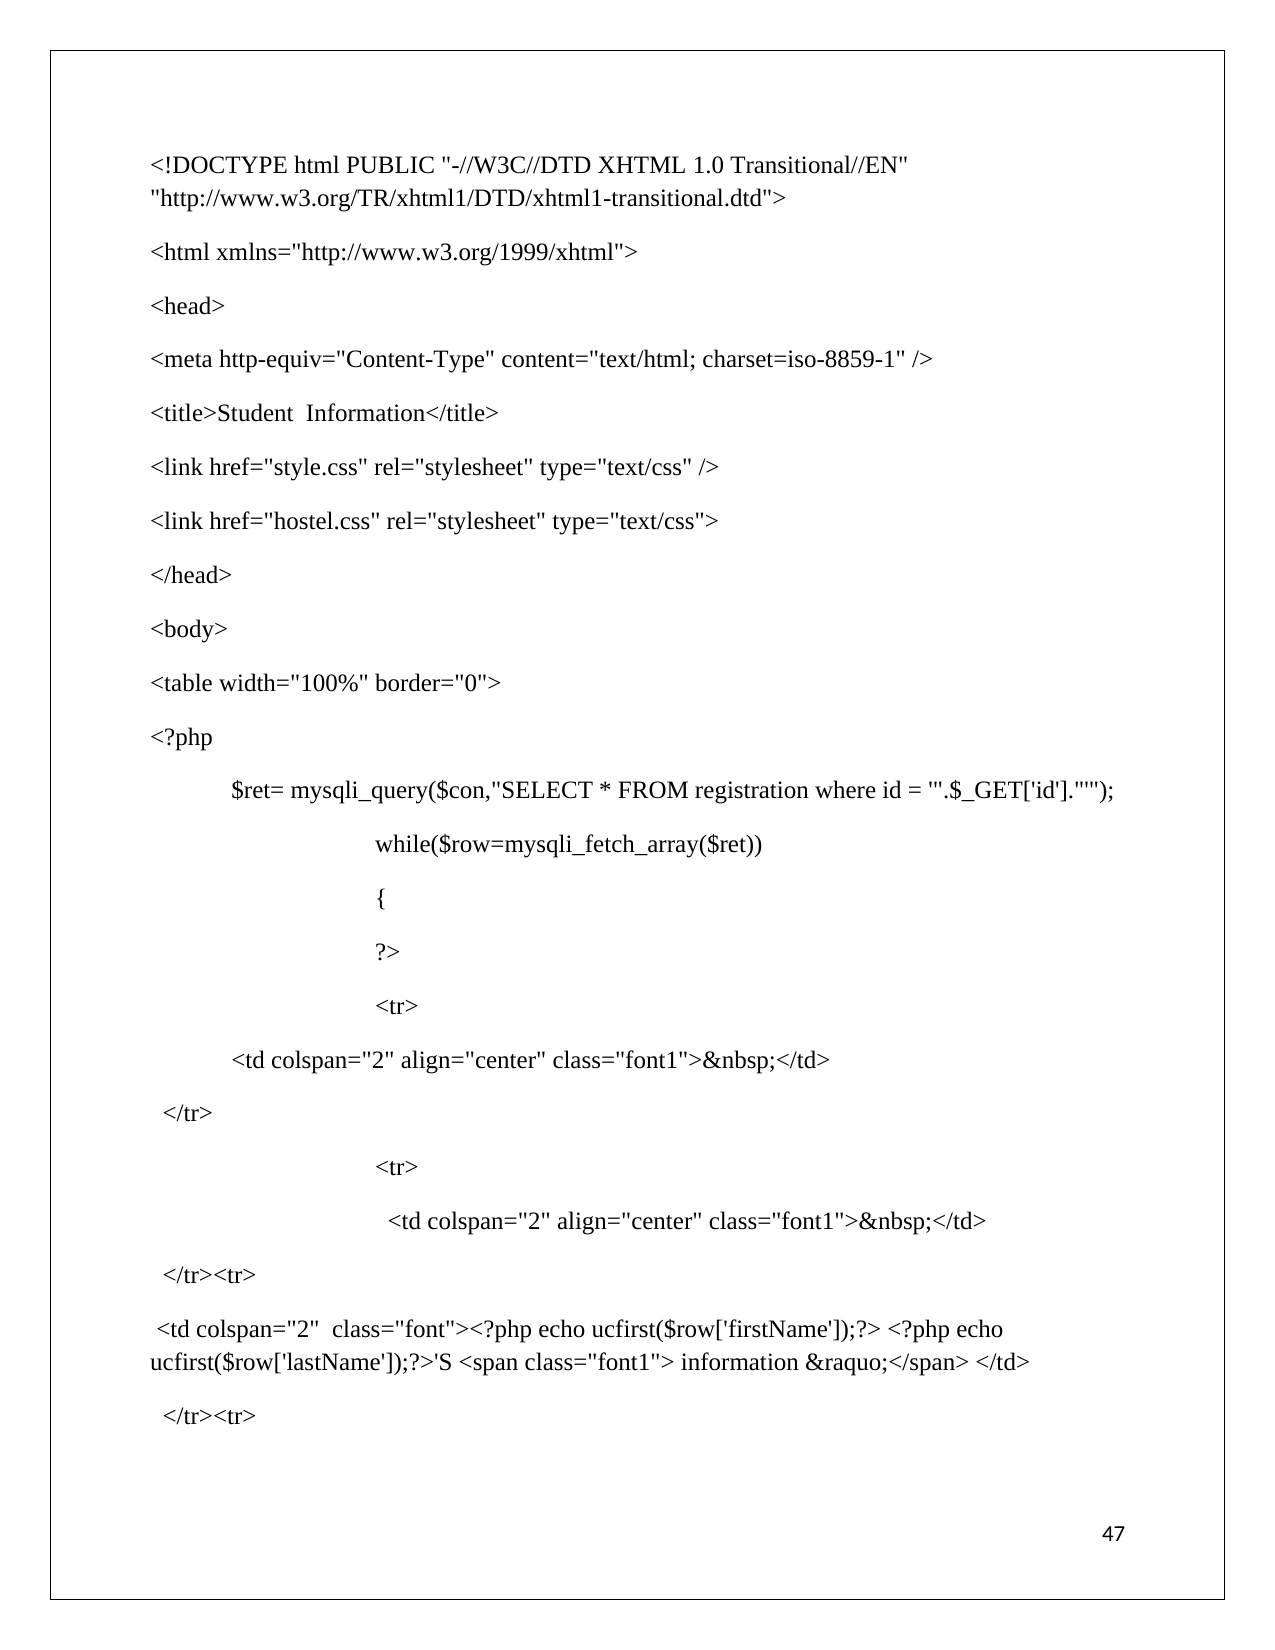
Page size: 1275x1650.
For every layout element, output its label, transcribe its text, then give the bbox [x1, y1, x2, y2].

text <td colspan="2" class="font"><?php echo ucfirst($row['firstName']);?> <?php echo ucfirst($row['lastName']);?>'S <span class="font1"> information &raquo;</span> </td> [150, 1314, 1125, 1376]
text </tr> [150, 1098, 1125, 1127]
text $ret= mysqli_query($con,"SELECT * FROM registration where id = '".$_GET['id']."'"); [150, 775, 1125, 804]
text ?> [150, 937, 1125, 966]
text </head> [150, 560, 1125, 589]
text <link href="style.css" rel="stylesheet" type="text/css" /> [150, 452, 1125, 481]
text <meta http-equiv="Content-Type" content="text/html; charset=iso-8859-1" /> [150, 344, 1125, 373]
text <title>Student Information</title> [150, 398, 1125, 427]
text <?php [150, 722, 1125, 750]
text </tr><tr> [150, 1401, 1125, 1429]
text <td colspan="2" align="center" class="font1">&nbsp;</td> [150, 1206, 1125, 1235]
text <!DOCTYPE html PUBLIC "-//W3C//DTD XHTML 1.0 Transitional//EN" "http://www.w3.org/TR/xhtml1/DTD/xhtml1-transitional.dtd"> [150, 150, 1125, 212]
text while($row=mysqli_fetch_array($ret)) [150, 829, 1125, 858]
text </tr><tr> [150, 1260, 1125, 1289]
text <table width="100%" border="0"> [150, 668, 1125, 696]
text <html xmlns="http://www.w3.org/1999/xhtml"> [150, 237, 1125, 266]
text { [150, 883, 1125, 912]
text <tr> [150, 991, 1125, 1019]
text <head> [150, 291, 1125, 319]
text <tr> [150, 1152, 1125, 1181]
text <body> [150, 614, 1125, 643]
text <td colspan="2" align="center" class="font1">&nbsp;</td> [150, 1045, 1125, 1073]
text <link href="hostel.css" rel="stylesheet" type="text/css"> [150, 506, 1125, 535]
